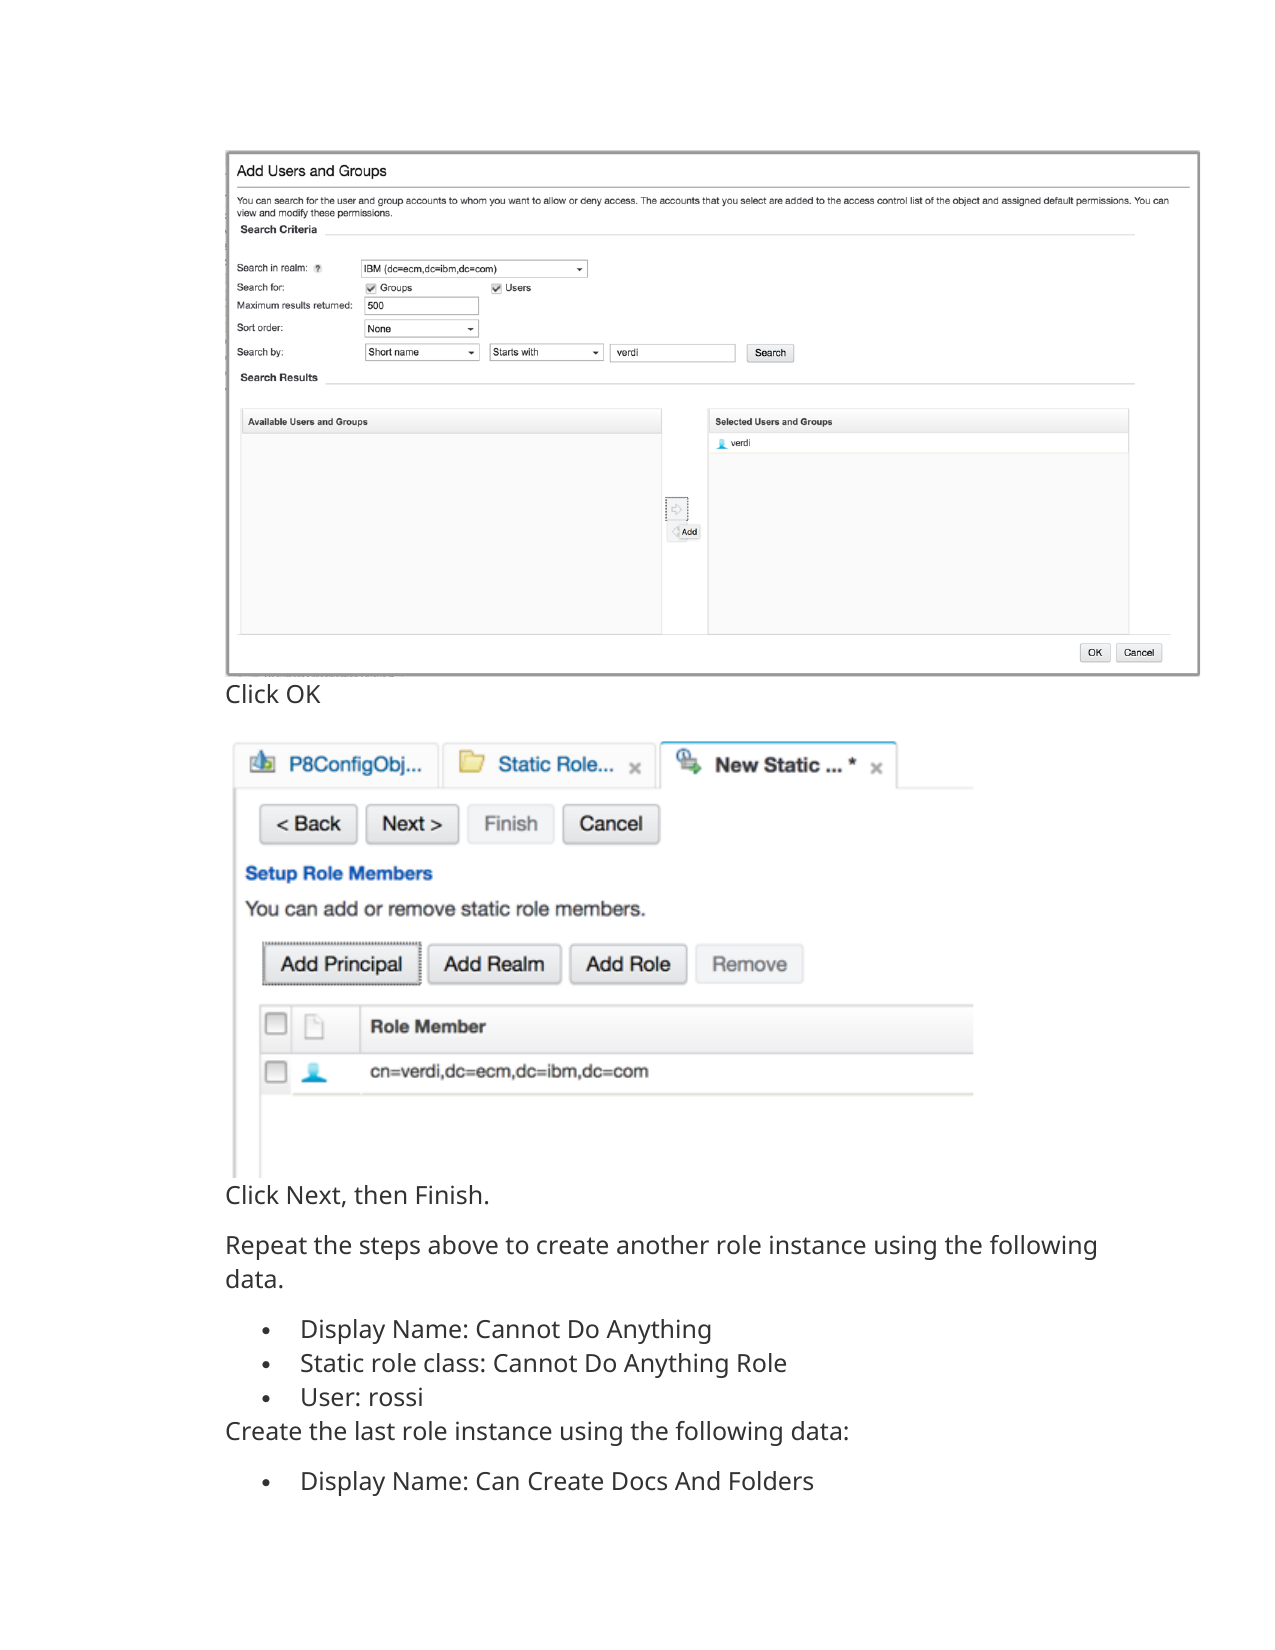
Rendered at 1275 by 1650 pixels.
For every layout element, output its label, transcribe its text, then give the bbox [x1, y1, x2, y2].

text Click OK [225, 677, 1125, 711]
list Static role class: Cannot Do Anything Role [262, 1345, 1125, 1379]
picture [225, 726, 974, 1178]
text Click Next, then Finish. [225, 1178, 1125, 1212]
text Create the last role instance using the following data: [225, 1413, 1125, 1447]
list User: rossi [262, 1379, 1125, 1413]
list Display Name: Cannot Do Anything [262, 1311, 1125, 1345]
picture [225, 150, 1200, 677]
text Repeat the steps above to create another role instance using the following data. [225, 1227, 1125, 1296]
list Display Name: Can Create Docs And Folders [262, 1463, 1125, 1497]
